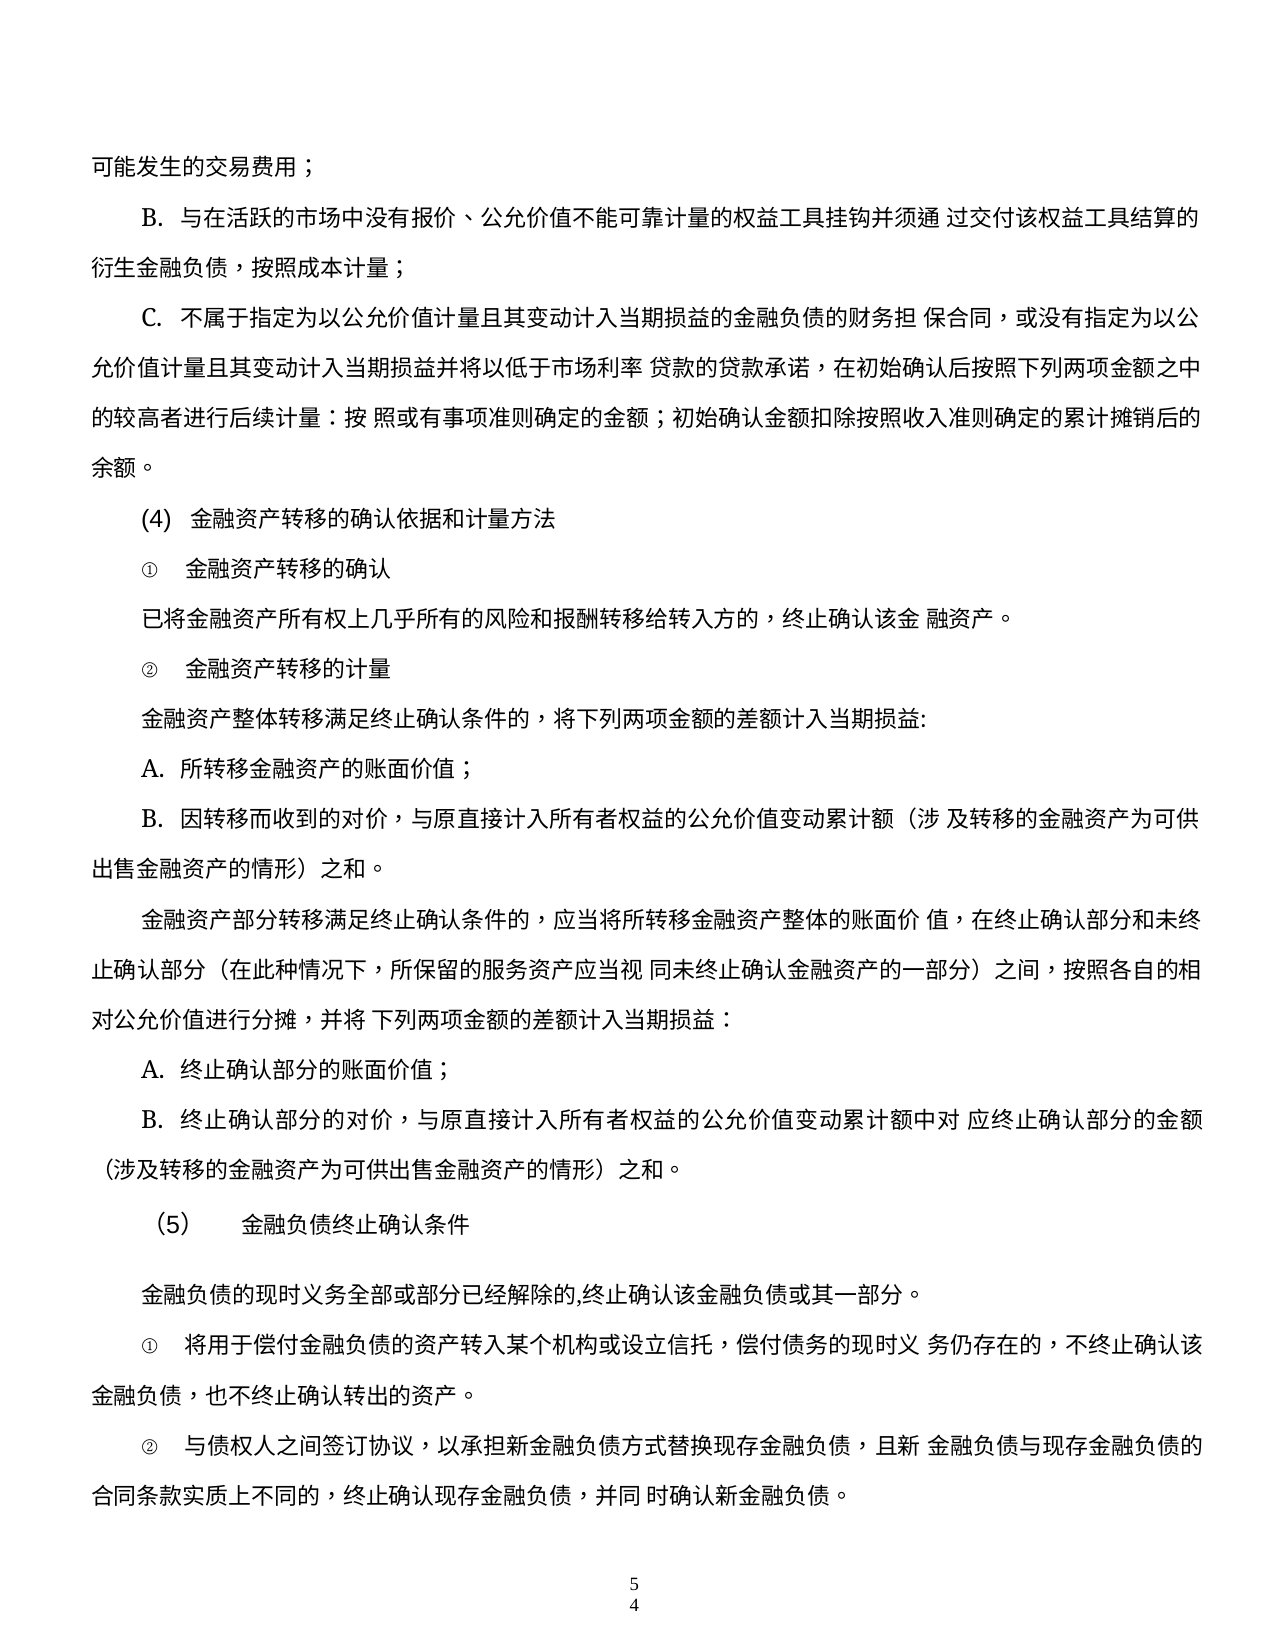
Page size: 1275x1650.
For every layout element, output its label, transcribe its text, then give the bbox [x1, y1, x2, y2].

list 因转移而收到的对价，与原直接计入所有者权益的公允价值变动累计额（涉 及转移的金融资产为可供出售金融资产的情形）之和。 [91, 788, 1203, 888]
list 所转移金融资产的账面价值； [91, 738, 1203, 788]
text （5） 金融负债终止确认条件 [91, 1209, 1203, 1241]
text 金融负债的现时义务全部或部分已经解除的,终止确认该金融负债或其一部分。 [91, 1264, 1203, 1314]
list 与在活跃的市场中没有报价、公允价值不能可靠计量的权益工具挂钩并须通 过交付该权益工具结算的衍生金融负债，按照成本计量； [91, 186, 1203, 287]
list 金融资产转移的确认依据和计量方法 [91, 487, 1203, 537]
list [91, 134, 1203, 186]
list 不属于指定为以公允价值计量且其变动计入当期损益的金融负债的财务担 保合同，或没有指定为以公允价值计量且其变动计入当期损益并将以低于市场利率 贷款的贷款承诺，在初始确认后按照下列两项金额之中的较高者进行后续计量：按 照或有事项准则确定的金额；初始确认金额扣除按照收入准则确定的累计摊销后的 余额。 [91, 287, 1203, 487]
list 金融资产转移的计量 [91, 637, 1203, 687]
list 与债权人之间签订协议，以承担新金融负债方式替换现存金融负债，且新 金融负债与现存金融负债的合同条款实质上不同的，终止确认现存金融负债，并同 时确认新金融负债。 [91, 1414, 1203, 1514]
text 已将金融资产所有权上几乎所有的风险和报酬转移给转入方的，终止确认该金 融资产。 [91, 587, 1203, 637]
list 终止确认部分的账面价值； [91, 1038, 1203, 1088]
list 金融资产转移的确认 [91, 537, 1203, 587]
text 金融资产整体转移满足终止确认条件的，将下列两项金额的差额计入当期损益: [91, 687, 1203, 738]
text 金融资产部分转移满足终止确认条件的，应当将所转移金融资产整体的账面价 值，在终止确认部分和未终止确认部分（在此种情况下，所保留的服务资产应当视 同未终止确认金融资产的一部分）之间，按照各自的相对公允价值进行分摊，并将 下列两项金额的差额计入当期损益： [91, 888, 1203, 1038]
list 将用于偿付金融负债的资产转入某个机构或设立信托，偿付债务的现时义 务仍存在的，不终止确认该金融负债，也不终止确认转出的资产。 [91, 1314, 1203, 1414]
list 终止确认部分的对价，与原直接计入所有者权益的公允价值变动累计额中对 应终止确认部分的金额（涉及转移的金融资产为可供出售金融资产的情形）之和。 [91, 1088, 1203, 1189]
